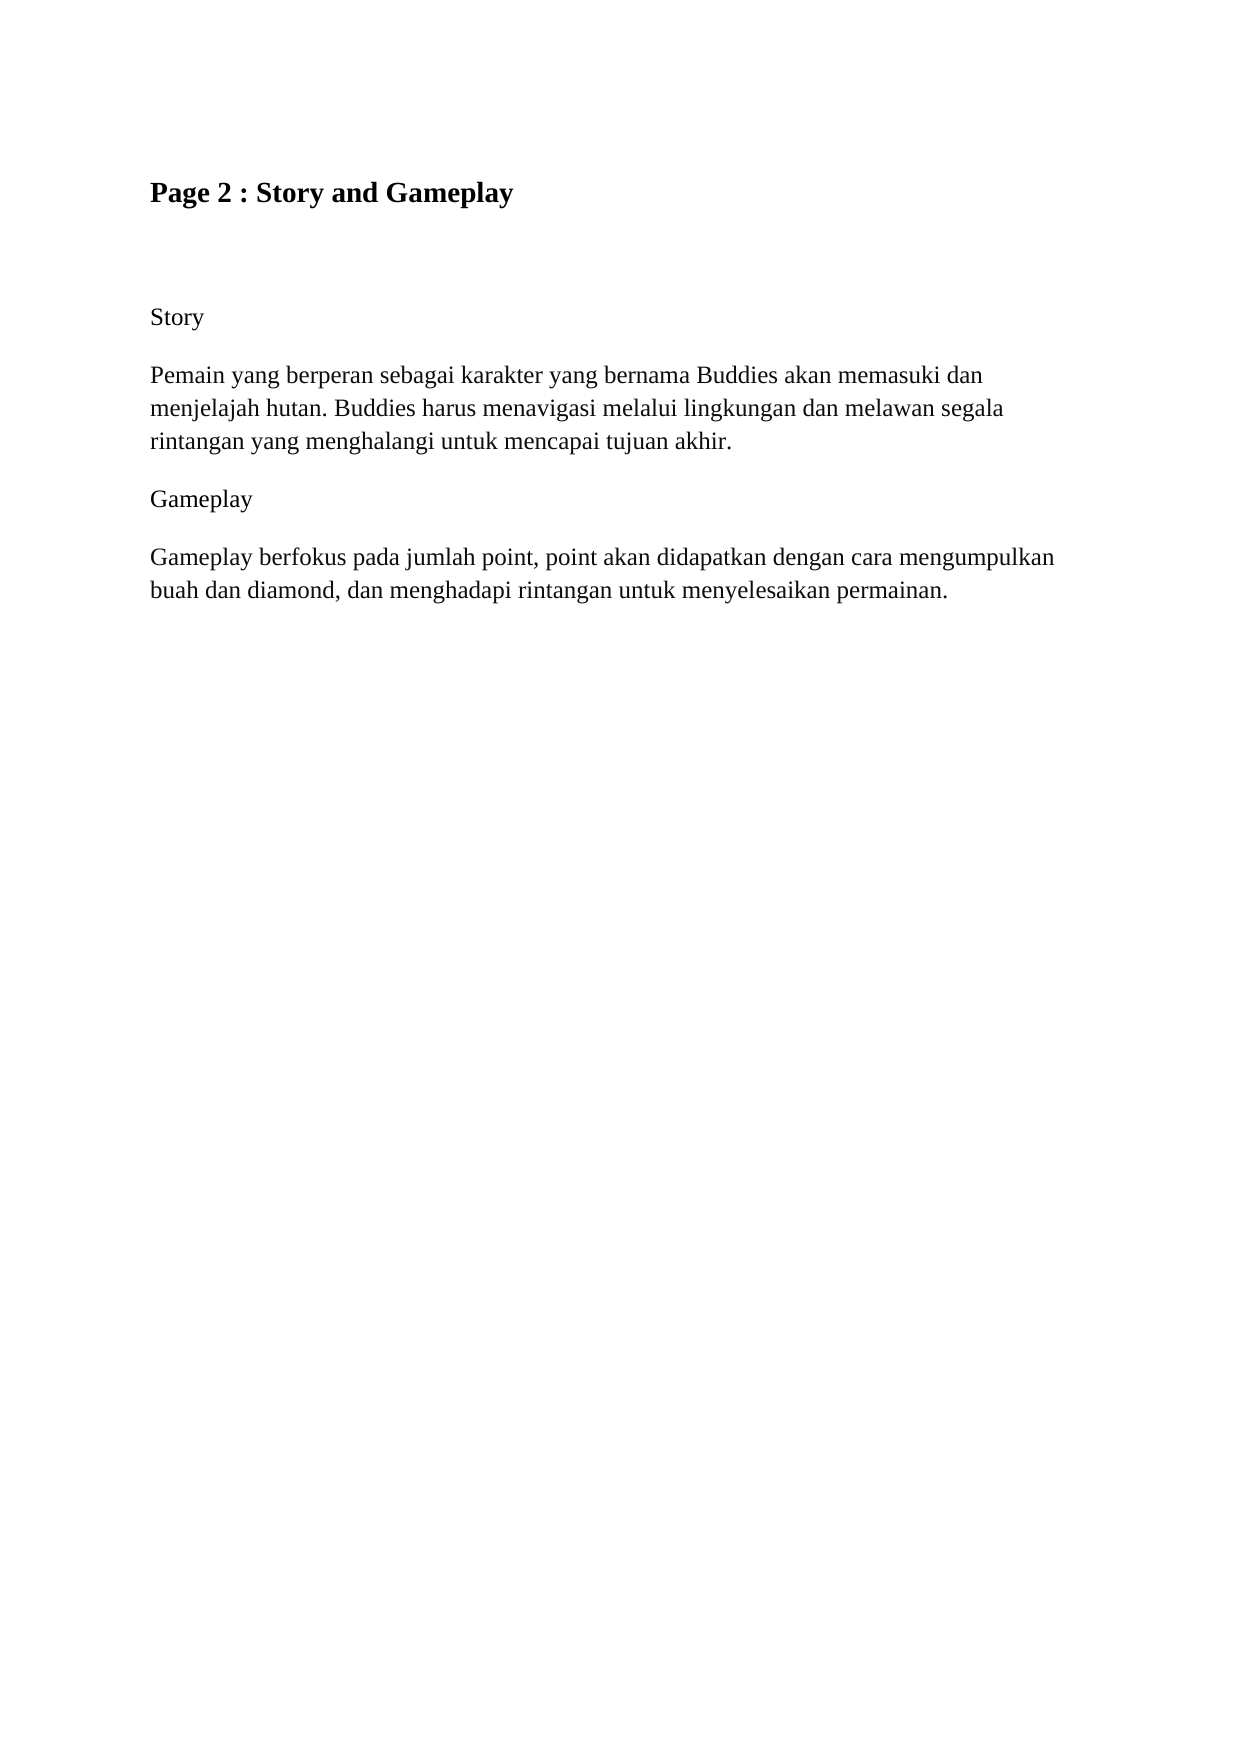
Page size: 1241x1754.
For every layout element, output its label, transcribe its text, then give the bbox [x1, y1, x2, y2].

text Pemain yang berperan sebagai karakter yang bernama Buddies akan memasuki dan menjelajah hutan. Buddies harus menavigasi melalui lingkungan dan melawan segala rintangan yang menghalangi untuk mencapai tujuan akhir. [150, 360, 1090, 455]
text Page 2 : Story and Gameplay [150, 175, 1090, 208]
text Story [150, 302, 1090, 331]
text Gameplay berfokus pada jumlah point, point akan didapatkan dengan cara mengumpulkan buah dan diamond, dan menghadapi rintangan untuk menyelesaikan permainan. [150, 542, 1090, 604]
text Gameplay [150, 484, 1090, 513]
